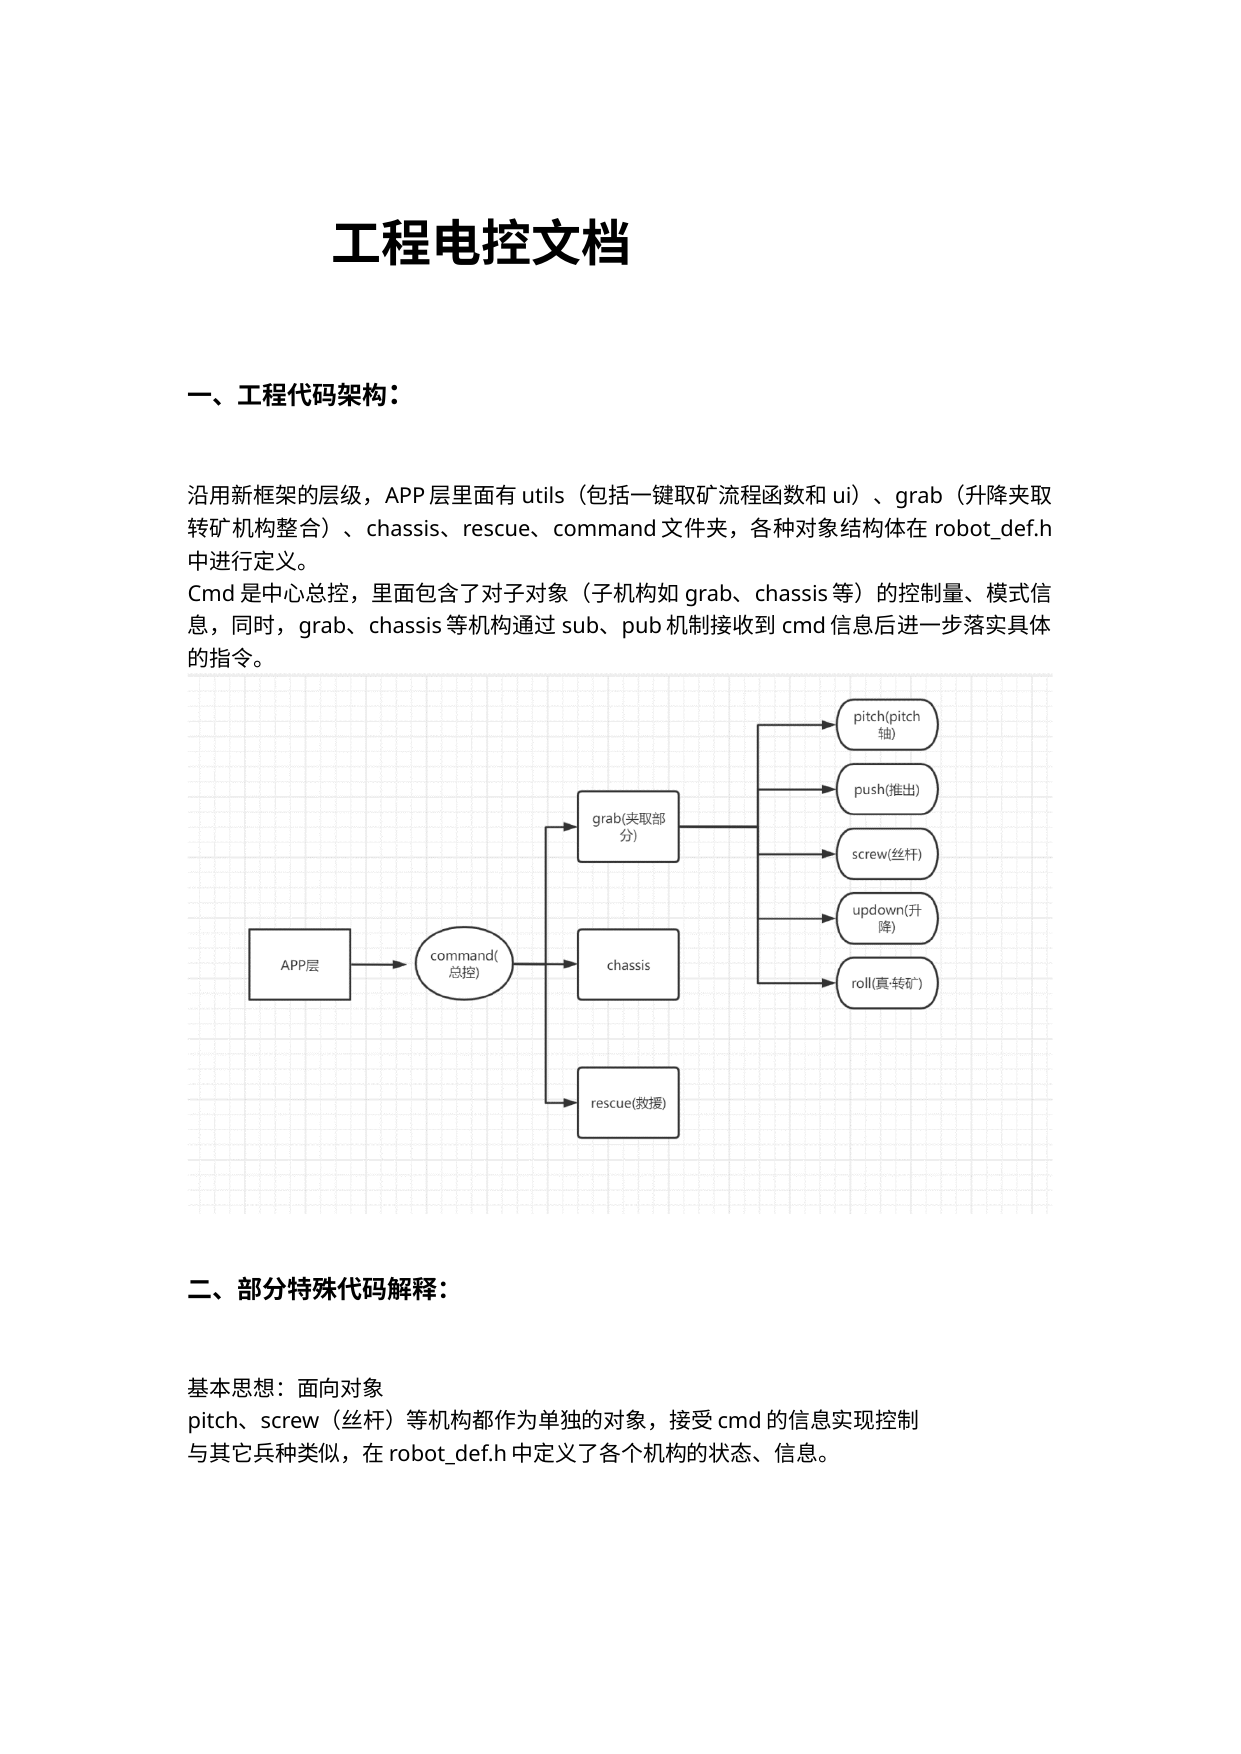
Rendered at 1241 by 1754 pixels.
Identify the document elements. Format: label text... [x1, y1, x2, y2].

text pitch、screw（丝杆）等机构都作为单独的对象，接受cmd的信息实现控制 [187, 1403, 1053, 1435]
text 沿用新框架的层级，APP层里面有utils（包括一键取矿流程函数和ui）、grab（升降夹取转矿机构整合）、chassis、rescue、command文件夹，各种对象结构体在robot_def.h中进行定义。 [187, 478, 1053, 576]
text Cmd是中心总控，里面包含了对子对象（子机构如grab、chassis等）的控制量、模式信息，同时，grab、chassis等机构通过sub、pub机制接收到cmd信息后进一步落实具体的指令。 [187, 576, 1053, 673]
subtitle 一、工程代码架构： [187, 359, 1053, 424]
subtitle 二、部分特殊代码解释： [187, 1255, 1053, 1320]
text 与其它兵种类似，在robot_def.h中定义了各个机构的状态、信息。 [187, 1435, 1053, 1468]
subtitle 工程电控文档 [187, 191, 1053, 289]
picture [187, 673, 1053, 1214]
text 基本思想：面向对象 [187, 1370, 1053, 1403]
